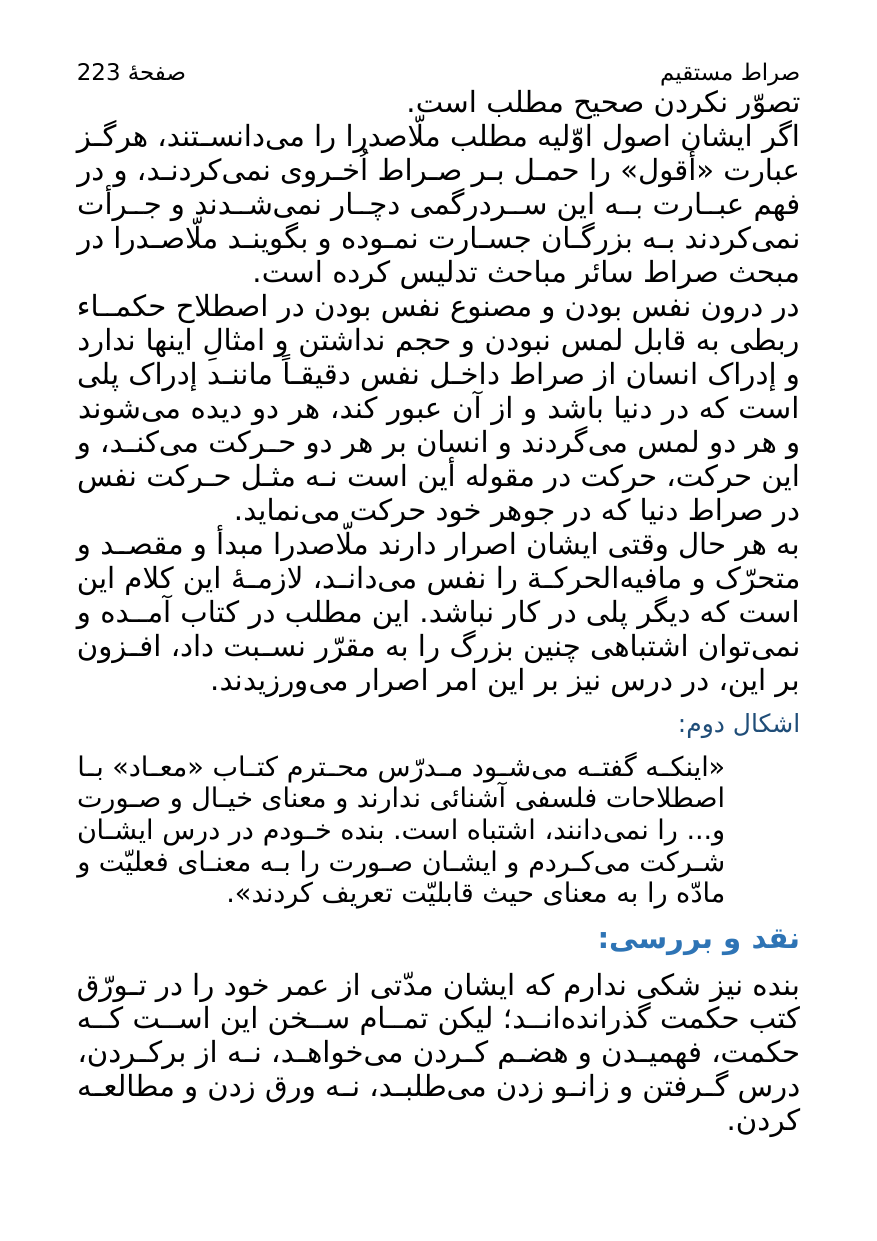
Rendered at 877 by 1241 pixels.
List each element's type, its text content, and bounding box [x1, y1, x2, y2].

text اگر ایشان اصول اوّلیه مطلب ملّاصدرا را می‌‌‌دانستند، هرگز عبارت «أقول» را حمل بر صراط اُخروی نمی‌‌‌کردند، و در فهم عبارت به این سردرگمی دچار نمی‌‌‌شدند و جرأت نمی‌‌‌کردند به بزرگان جسارت نموده و بگویند ملّاصدرا در مبحث صراط سائر مباحث تدلیس کرده است. [77, 120, 800, 289]
text به هر حال وقتی ایشان اصرار دارند ملّاصدرا مبدأ و مقصد و متحرّک و مافیه‌الحرکة را نفس می‌‌‌داند، لازمۀ این کلام این است که دیگر پلی در کار نباشد. این مطلب در کتاب آمده و نمی‌توان اشتباهی چنین بزرگ را به مقرّر نسبت داد، افزون بر این، در درس نیز بر این امر اصرار می‌‌‌ورزیدند. [77, 527, 800, 697]
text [77, 86, 800, 120]
text در درون نفس بودن و مصنوع نفس بودن در اصطلاح حکماء ربطی به قابل لمس نبودن و حجم نداشتن و امثالِ اینها ندارد و إدراک انسان از صراط داخل نفس دقیقاً مانند إدراک پلی است که در دنیا باشد و از آن عبور کند، هر دو دیده می‌‌‌شوند و هر دو لمس می‌‌‌گردند و انسان بر هر دو حرکت می‌‌‌کند، و این حرکت، حرکت در مقوله أین است نه مثل حرکت نفس در صراط دنیا که در جوهر خود حرکت می‌‌‌نماید. [77, 289, 800, 527]
subtitle اشکال دوم: [77, 709, 800, 739]
text بنده نیز شکی ندارم که ایشان مدّتی از عمر خود را در تورّق کتب حکمت گذرانده‌اند؛ لیکن تمام سخن این است که حکمت، فهمیدن و هضم کردن می‌‌‌خواهد، نه از برکردن، درس گرفتن و زانو زدن می‌‌‌طلبد، نه ورق زدن و مطالعه کردن. [77, 968, 800, 1138]
subtitle نقد و بررسی: [77, 921, 800, 955]
text «اینکه گفته می‌‌‌شود مدرّس محترم کتاب «معاد» با اصطلاحات فلسفی آشنائی ندارند و معنای خیال و صورت و... را نمی‌‌‌دانند، اشتباه است. بنده خودم در درس ایشان شرکت می‌‌‌کردم و ایشان صورت را به معنای فعلیّت و مادّه را به معنای حیث قابلیّت تعریف کردند». [77, 751, 725, 909]
